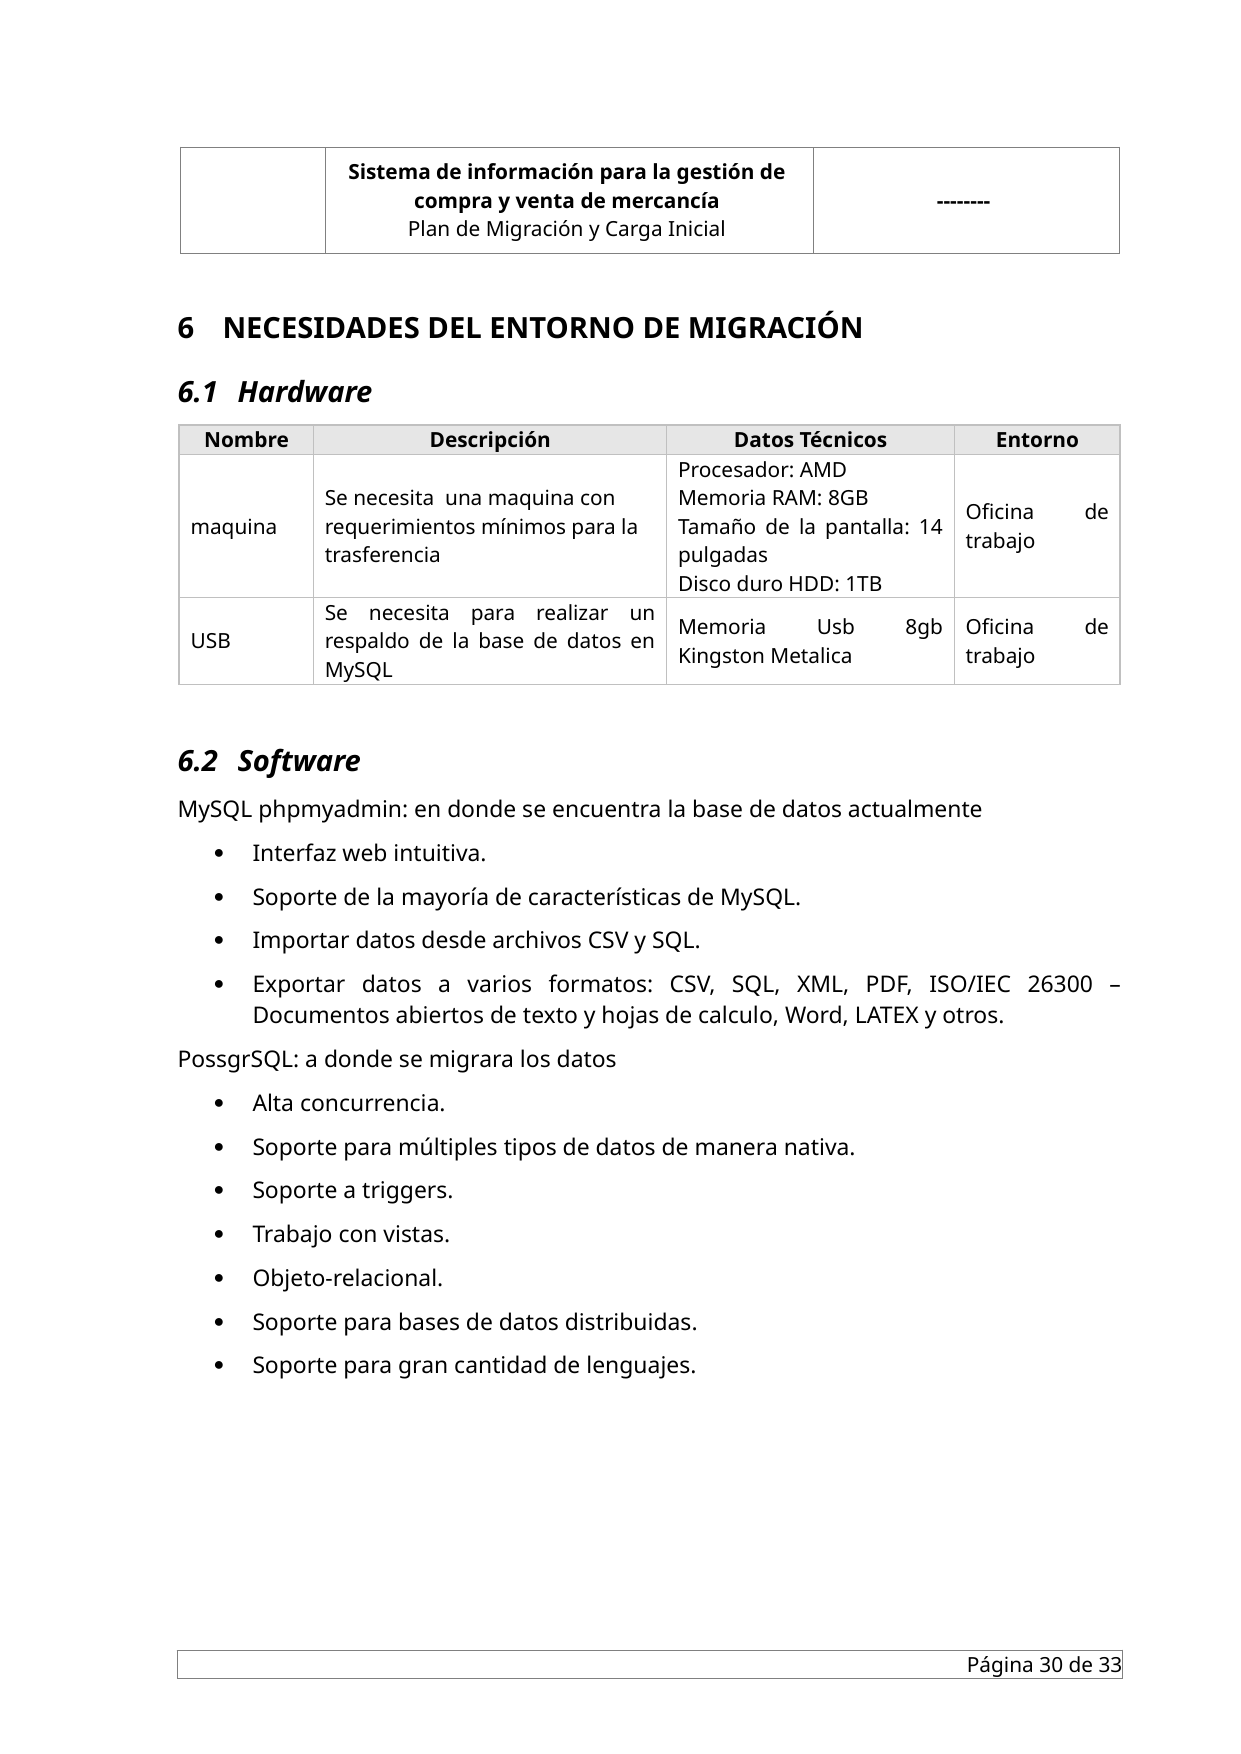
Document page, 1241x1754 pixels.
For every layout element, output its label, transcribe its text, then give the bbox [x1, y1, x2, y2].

text MySQL phpmyadmin: en donde se encuentra la base de datos actualmente [177, 793, 1122, 824]
table_cell maquina [180, 455, 313, 597]
table_cell Procesador: AMD Memoria RAM: 8GB Tamaño de la pantalla: 14 pulgadas Disco duro HDD: 1TB [667, 455, 954, 597]
subtitle Hardware [177, 372, 1122, 411]
list Objeto-relacional. [215, 1262, 1122, 1293]
table_cell Oficina de trabajo [955, 455, 1119, 597]
table_cell Oficina de trabajo [955, 598, 1119, 683]
list Soporte para bases de datos distribuidas. [215, 1305, 1122, 1337]
text PossgrSQL: a donde se migrara los datos [177, 1043, 1122, 1074]
list Soporte de la mayoría de características de MySQL. [215, 880, 1122, 912]
table_cell Se necesita una maquina con requerimientos mínimos para la trasferencia [314, 455, 666, 597]
table_header Descripción [314, 426, 666, 454]
list Importar datos desde archivos CSV y SQL. [215, 924, 1122, 955]
table_cell Memoria Usb 8gb Kingston Metalica [667, 598, 954, 683]
list Soporte para gran cantidad de lenguajes. [215, 1349, 1122, 1380]
list Exportar datos a varios formatos: CSV, SQL, XML, PDF, ISO/IEC 26300 – Documentos abiertos de texto y hojas de calculo, Word, LATEX y otros. [215, 968, 1122, 1030]
list Interfaz web intuitiva. [215, 837, 1122, 868]
table_cell USB [180, 598, 313, 683]
list Soporte a triggers. [215, 1174, 1122, 1205]
table_cell Se necesita para realizar un respaldo de la base de datos en MySQL [314, 598, 666, 683]
table_header Entorno [955, 426, 1119, 454]
table_header Datos Técnicos [667, 426, 954, 454]
list Soporte para múltiples tipos de datos de manera nativa. [215, 1130, 1122, 1162]
list Trabajo con vistas. [215, 1218, 1122, 1249]
table_header Nombre [180, 426, 313, 454]
list Alta concurrencia. [215, 1087, 1122, 1118]
subtitle Software [177, 741, 1122, 780]
subtitle NECESIDADES DEL ENTORNO DE MIGRACIÓN [177, 307, 1122, 347]
